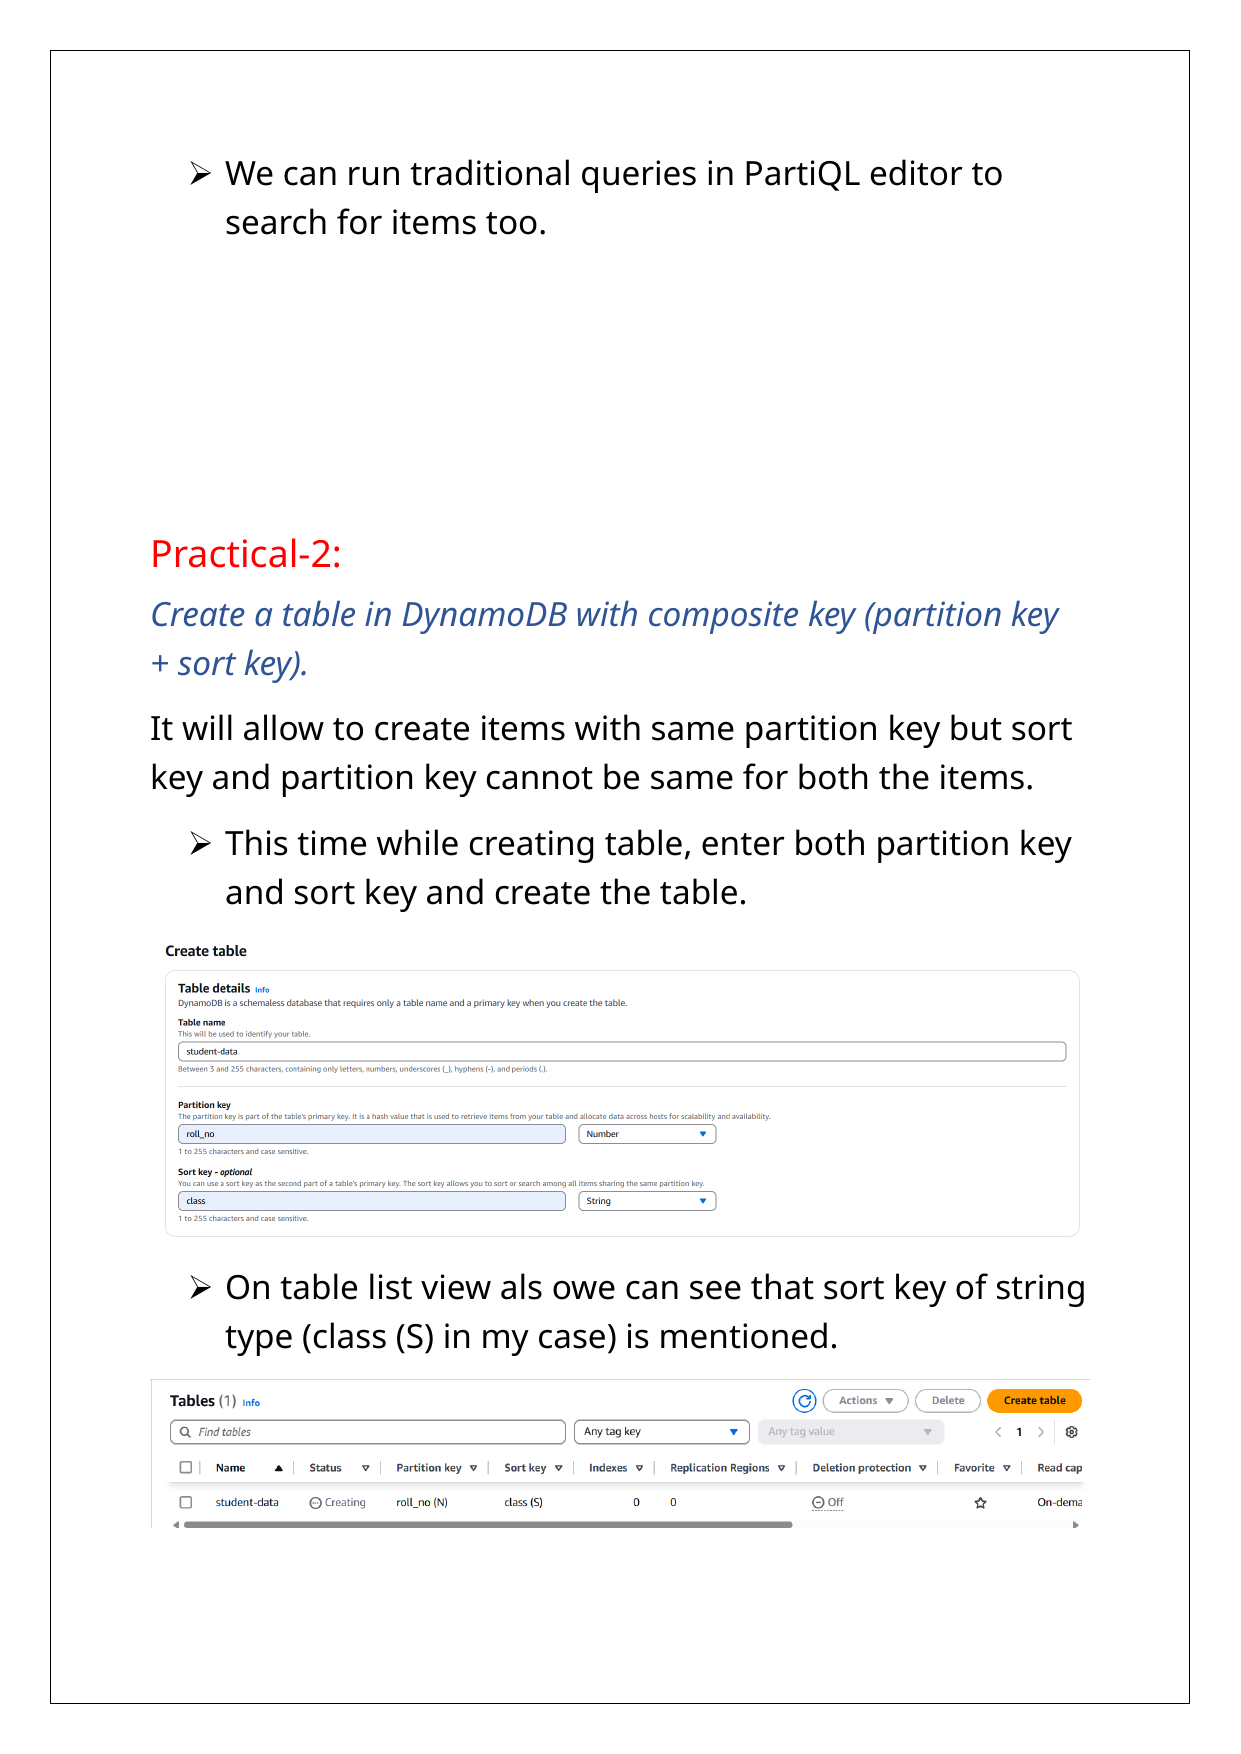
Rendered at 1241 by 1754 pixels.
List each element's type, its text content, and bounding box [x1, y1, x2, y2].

list On table list view als owe can see that sort key of string type (class (S) in my case) is mentioned. [187, 1264, 1090, 1358]
picture [150, 1378, 1091, 1528]
list This time while creating table, enter both partition key and sort key and create the table. [187, 820, 1090, 914]
picture [150, 934, 1091, 1244]
text It will allow to create items with same partition key but sort key and partition key cannot be same for both the items. [150, 705, 1090, 799]
text Create a table in DynamoDB with composite key (partition key + sort key). [150, 591, 1090, 685]
subtitle Practical-2: [150, 527, 1090, 578]
list We can run traditional queries in PartiQL editor to search for items too. [187, 150, 1090, 244]
